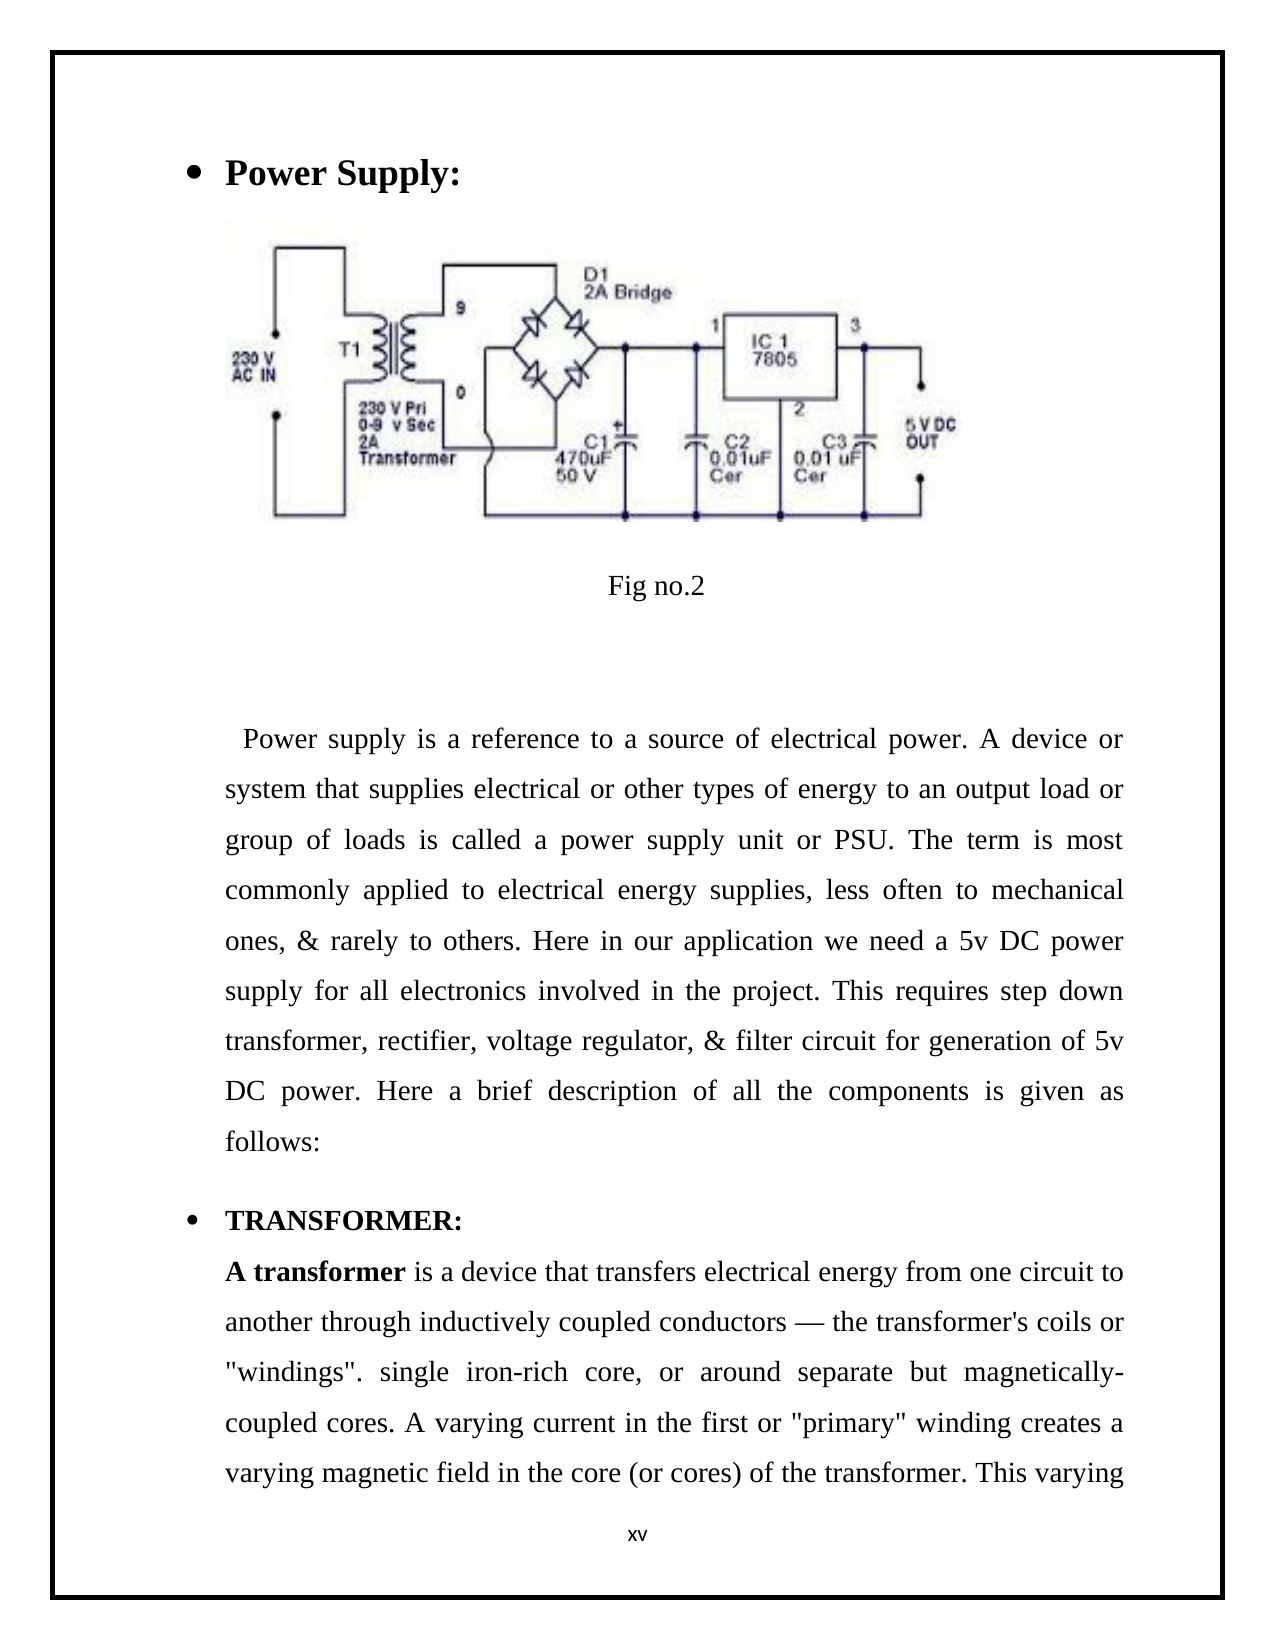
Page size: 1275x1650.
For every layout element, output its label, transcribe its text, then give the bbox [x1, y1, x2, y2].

list Power Supply: [187, 150, 1125, 193]
text Fig no.2 [187, 568, 1125, 601]
text Power supply is a reference to a source of electrical power. A device or system that supplies electrical or other types of energy to an output load or group of loads is called a power supply unit or PSU. The term is most commonly applied to electrical energy supplies, less often to mechanical ones, & rarely to others. Here in our application we need a 5v DC power supply for all electronics involved in the project. This requires step down transformer, rectifier, voltage regulator, & filter circuit for generation of 5v DC power. Here a brief description of all the components is given as follows: [187, 721, 1125, 1157]
list TRANSFORMER: [187, 1203, 1125, 1237]
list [225, 1254, 1125, 1488]
picture [225, 220, 964, 522]
